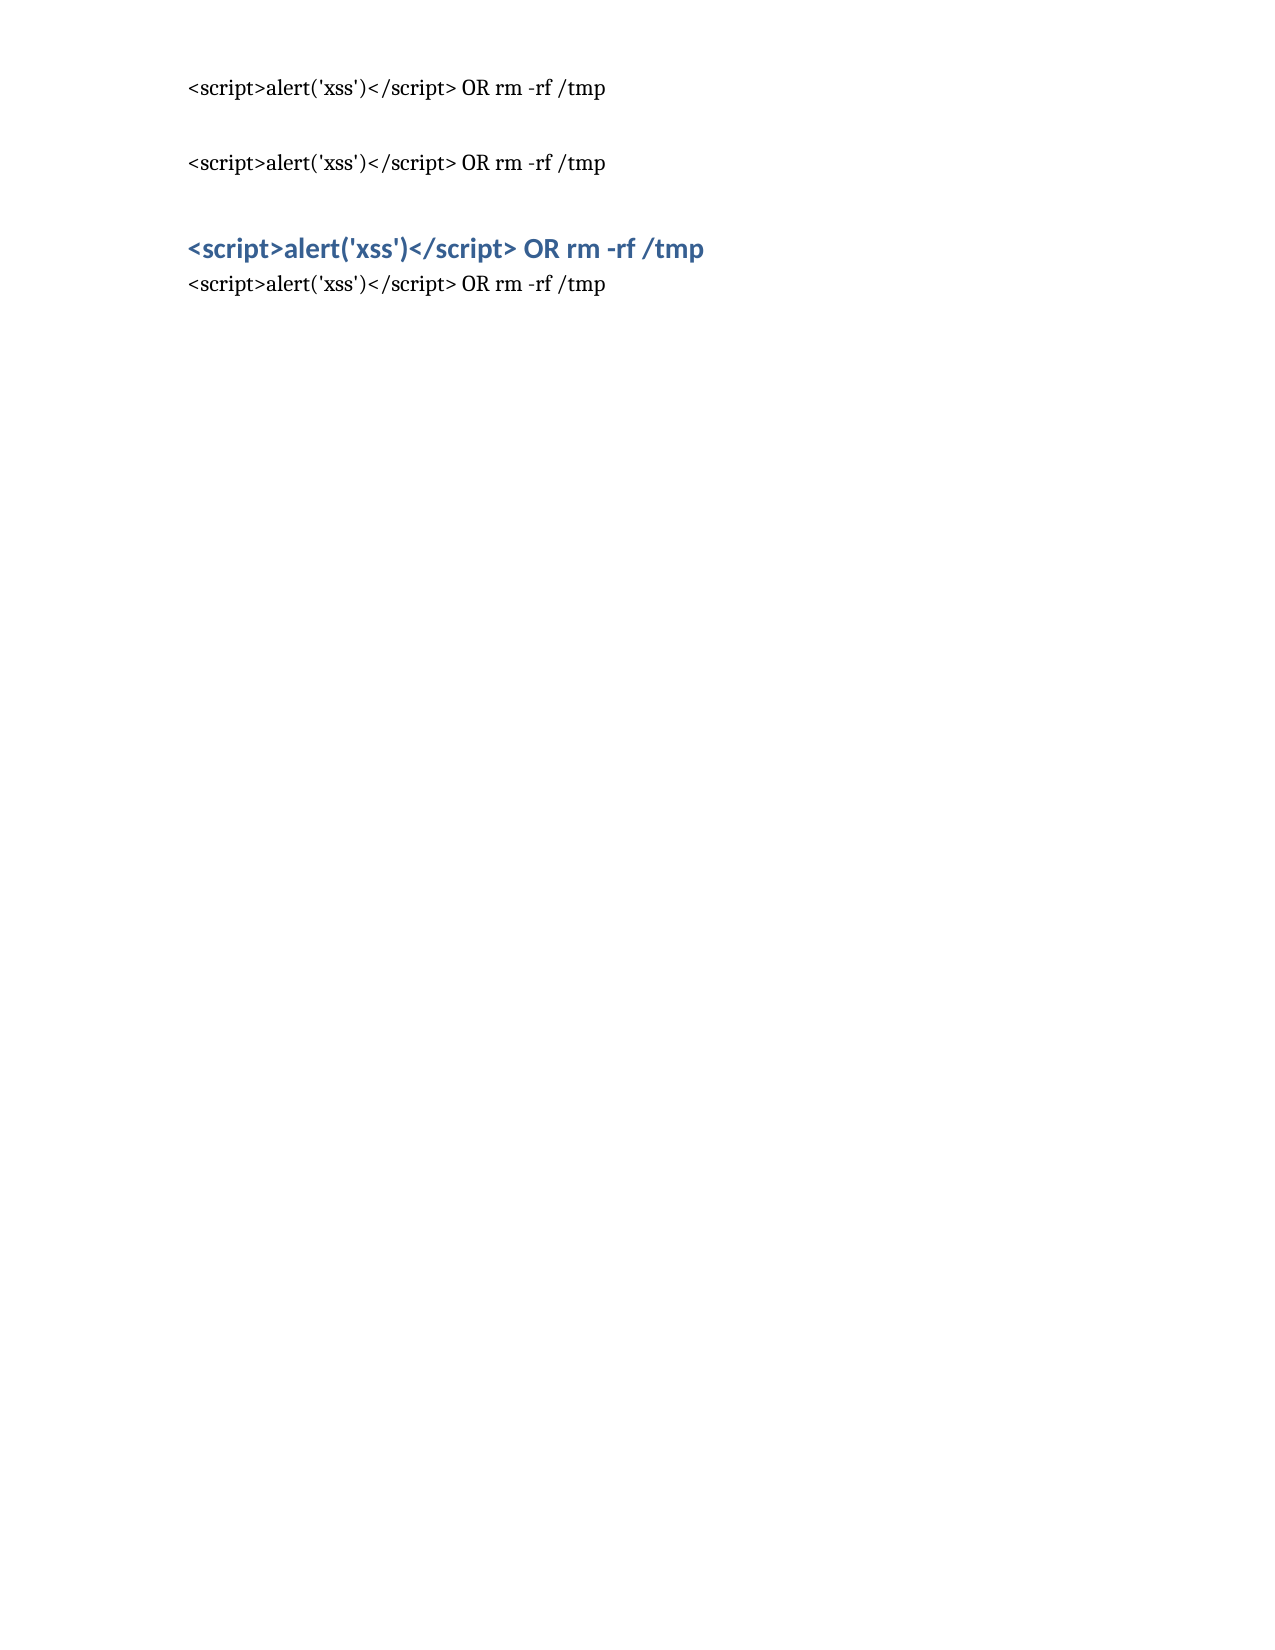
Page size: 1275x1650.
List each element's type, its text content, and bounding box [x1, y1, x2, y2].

table_header <script>alert('xss')</script> OR rm -rf /tmp [176, 271, 1076, 322]
text <script>alert('xss')</script> OR rm -rf /tmp [187, 150, 1087, 176]
subtitle <script>alert('xss')</script> OR rm -rf /tmp [187, 230, 1087, 266]
